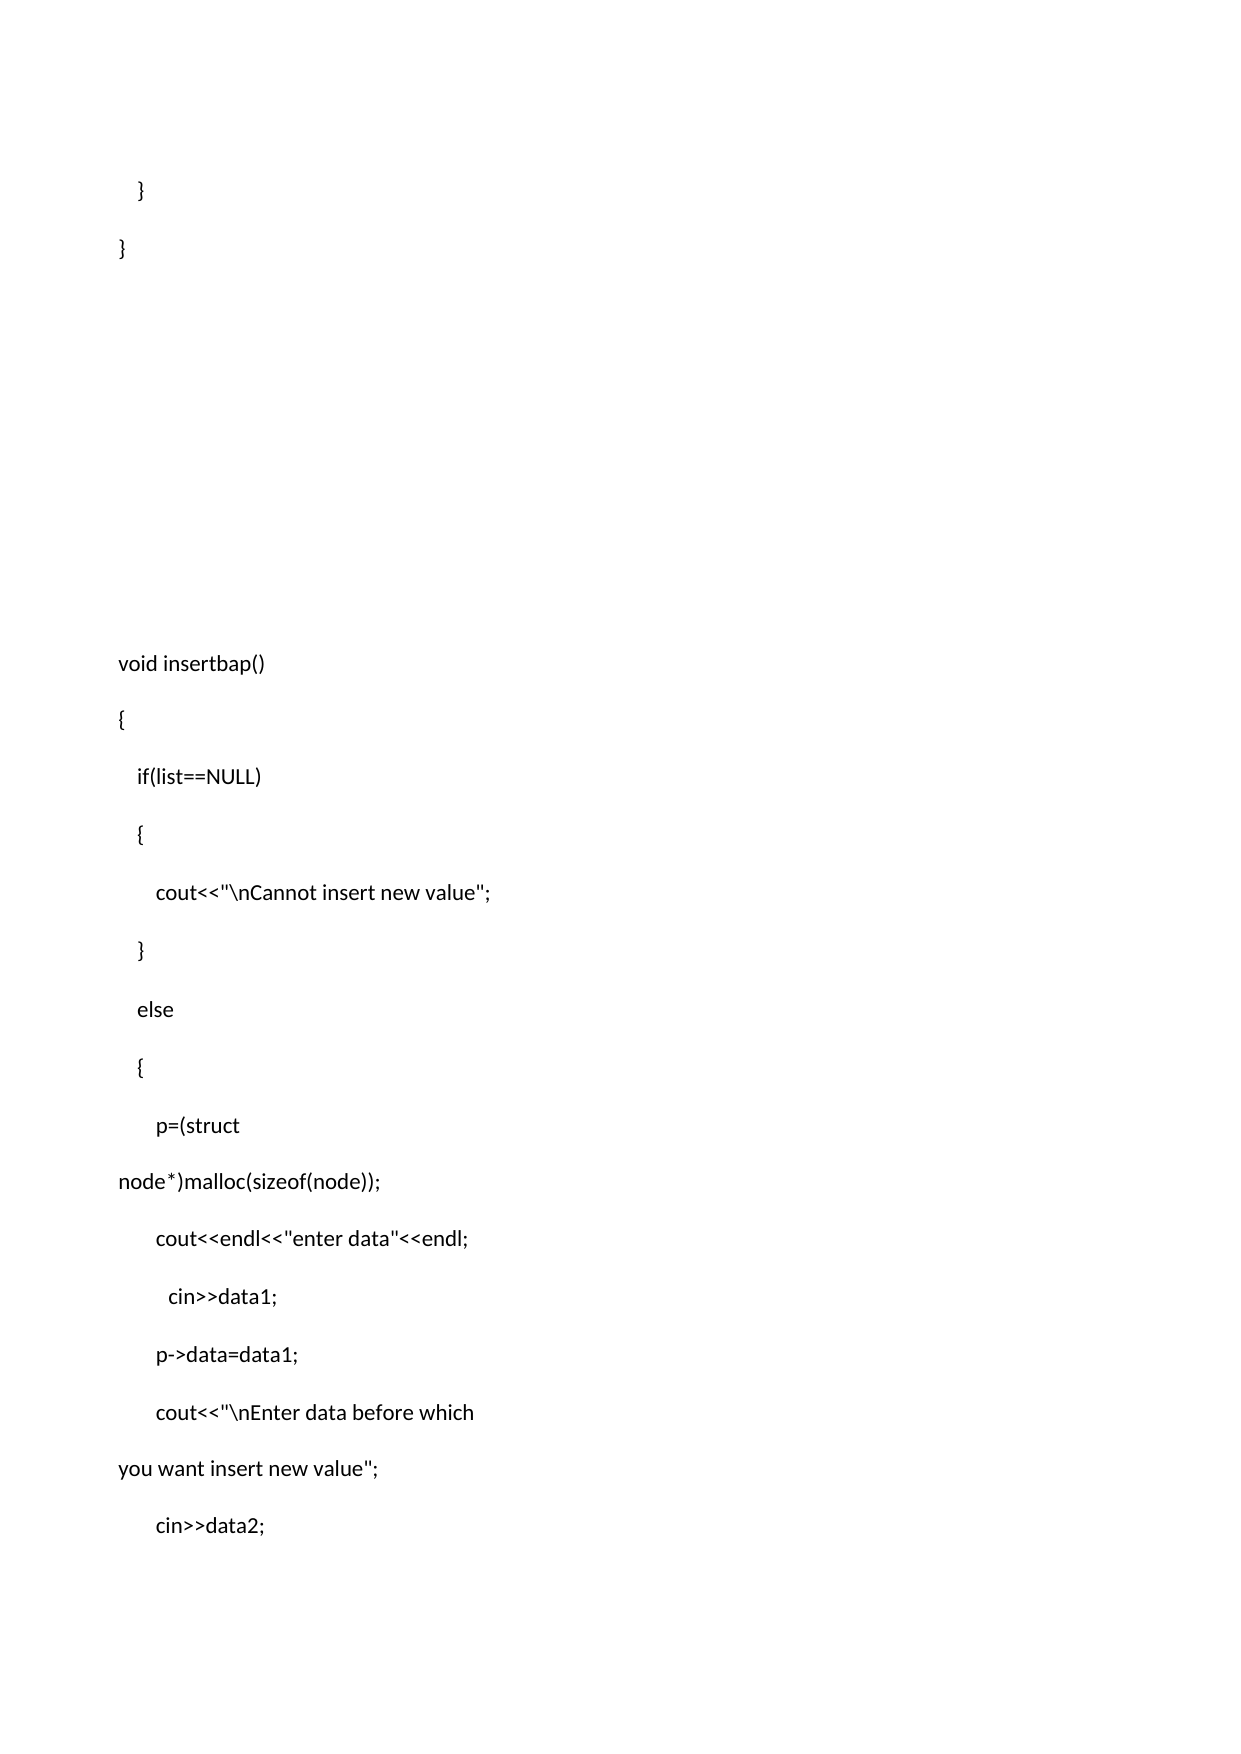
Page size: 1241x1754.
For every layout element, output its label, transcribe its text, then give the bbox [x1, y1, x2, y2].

text cout<<"\nCannot insert new value"; [118, 877, 496, 907]
text } [118, 234, 496, 262]
text } [118, 936, 496, 965]
text { [118, 819, 496, 848]
text void insertbap() [118, 649, 496, 677]
text p=(struct node*)malloc(sizeof(node)); [118, 1110, 496, 1195]
text { [118, 1052, 496, 1081]
text } [118, 176, 496, 205]
text { [118, 705, 496, 733]
text cout<<"\nEnter data before which you want insert new value"; [118, 1397, 496, 1483]
text cin>>data1; [118, 1281, 496, 1310]
text p->data=data1; [118, 1339, 496, 1368]
text if(list==NULL) [118, 761, 496, 790]
text cin>>data2; [118, 1511, 496, 1540]
text else [118, 994, 496, 1023]
text cout<<endl<<"enter data"<<endl; [118, 1223, 496, 1252]
